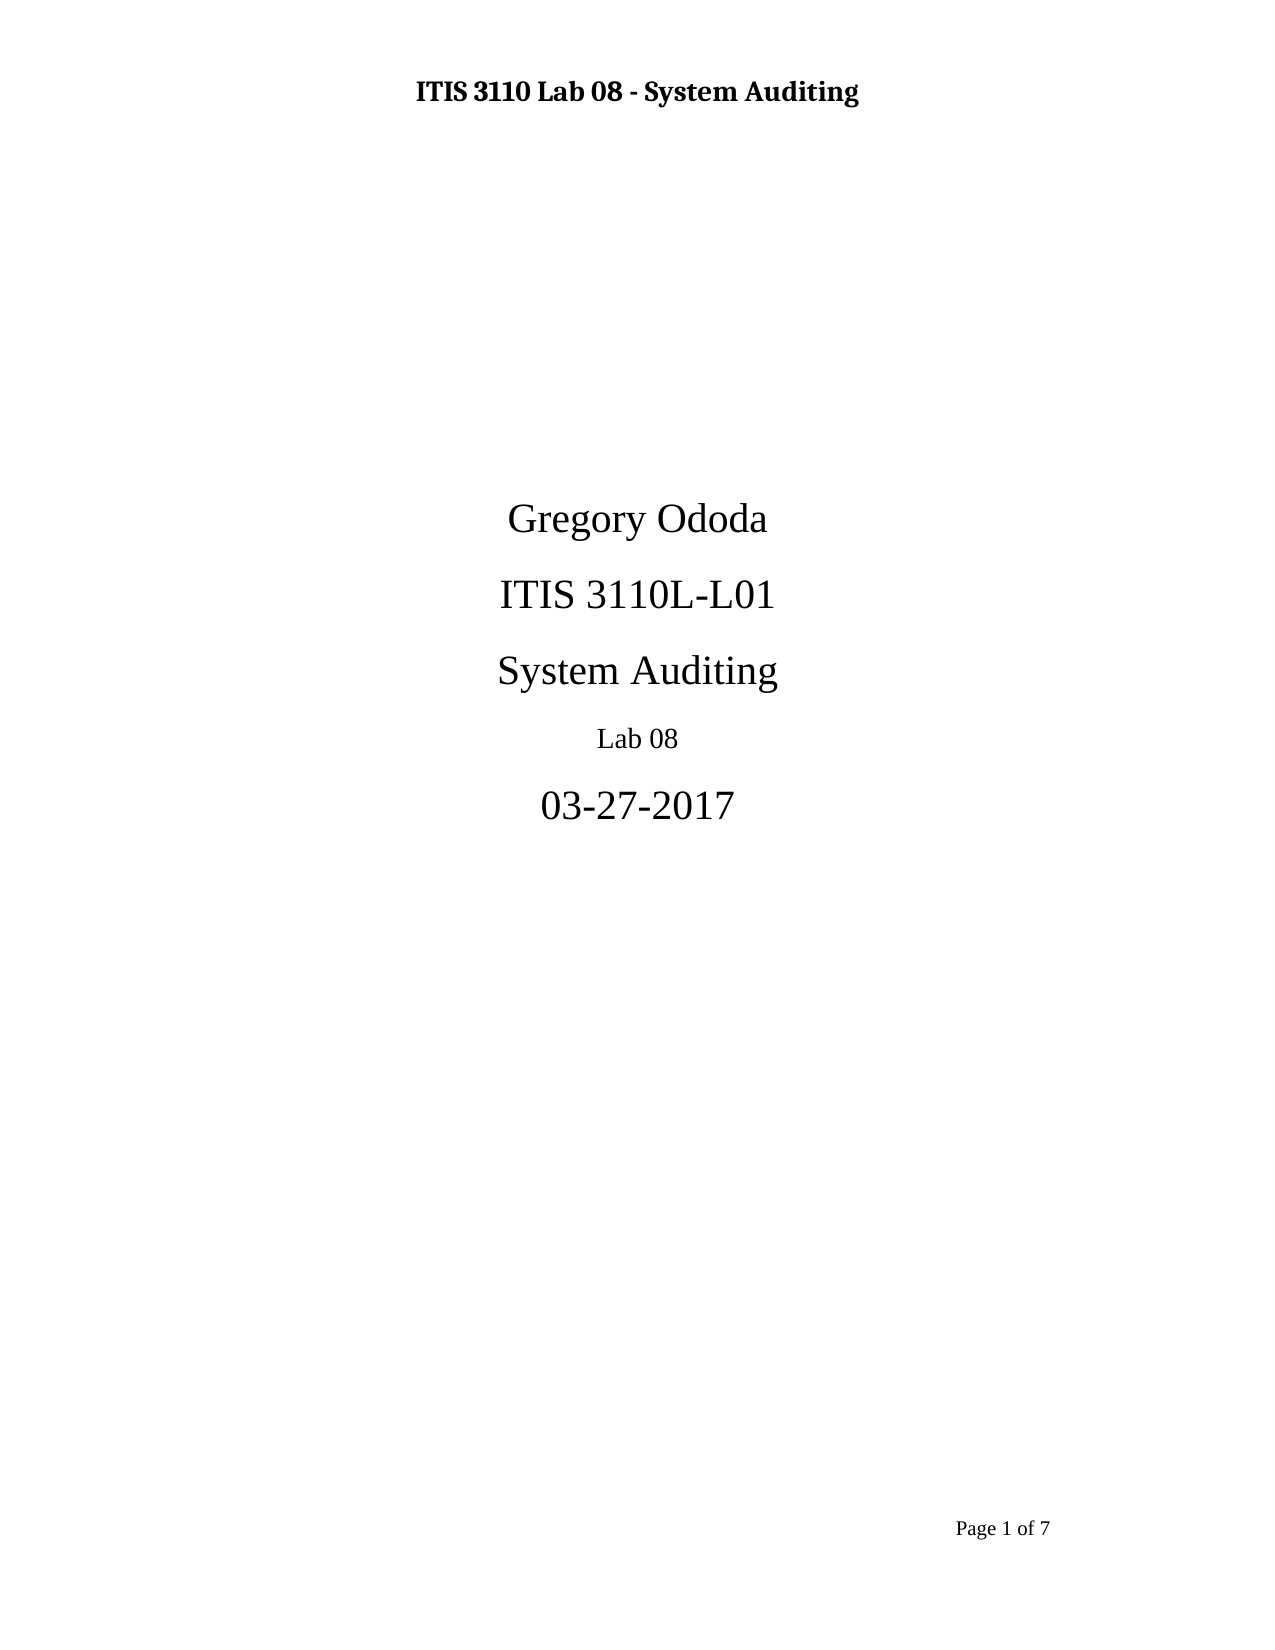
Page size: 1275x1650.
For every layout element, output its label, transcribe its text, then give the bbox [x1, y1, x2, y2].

text System Auditing [150, 645, 1125, 693]
text Gregory Ododa [150, 493, 1125, 541]
text 03-27-2017 [150, 780, 1125, 828]
text ITIS 3110L-L01 [150, 569, 1125, 617]
text Lab 08 [150, 721, 1125, 754]
